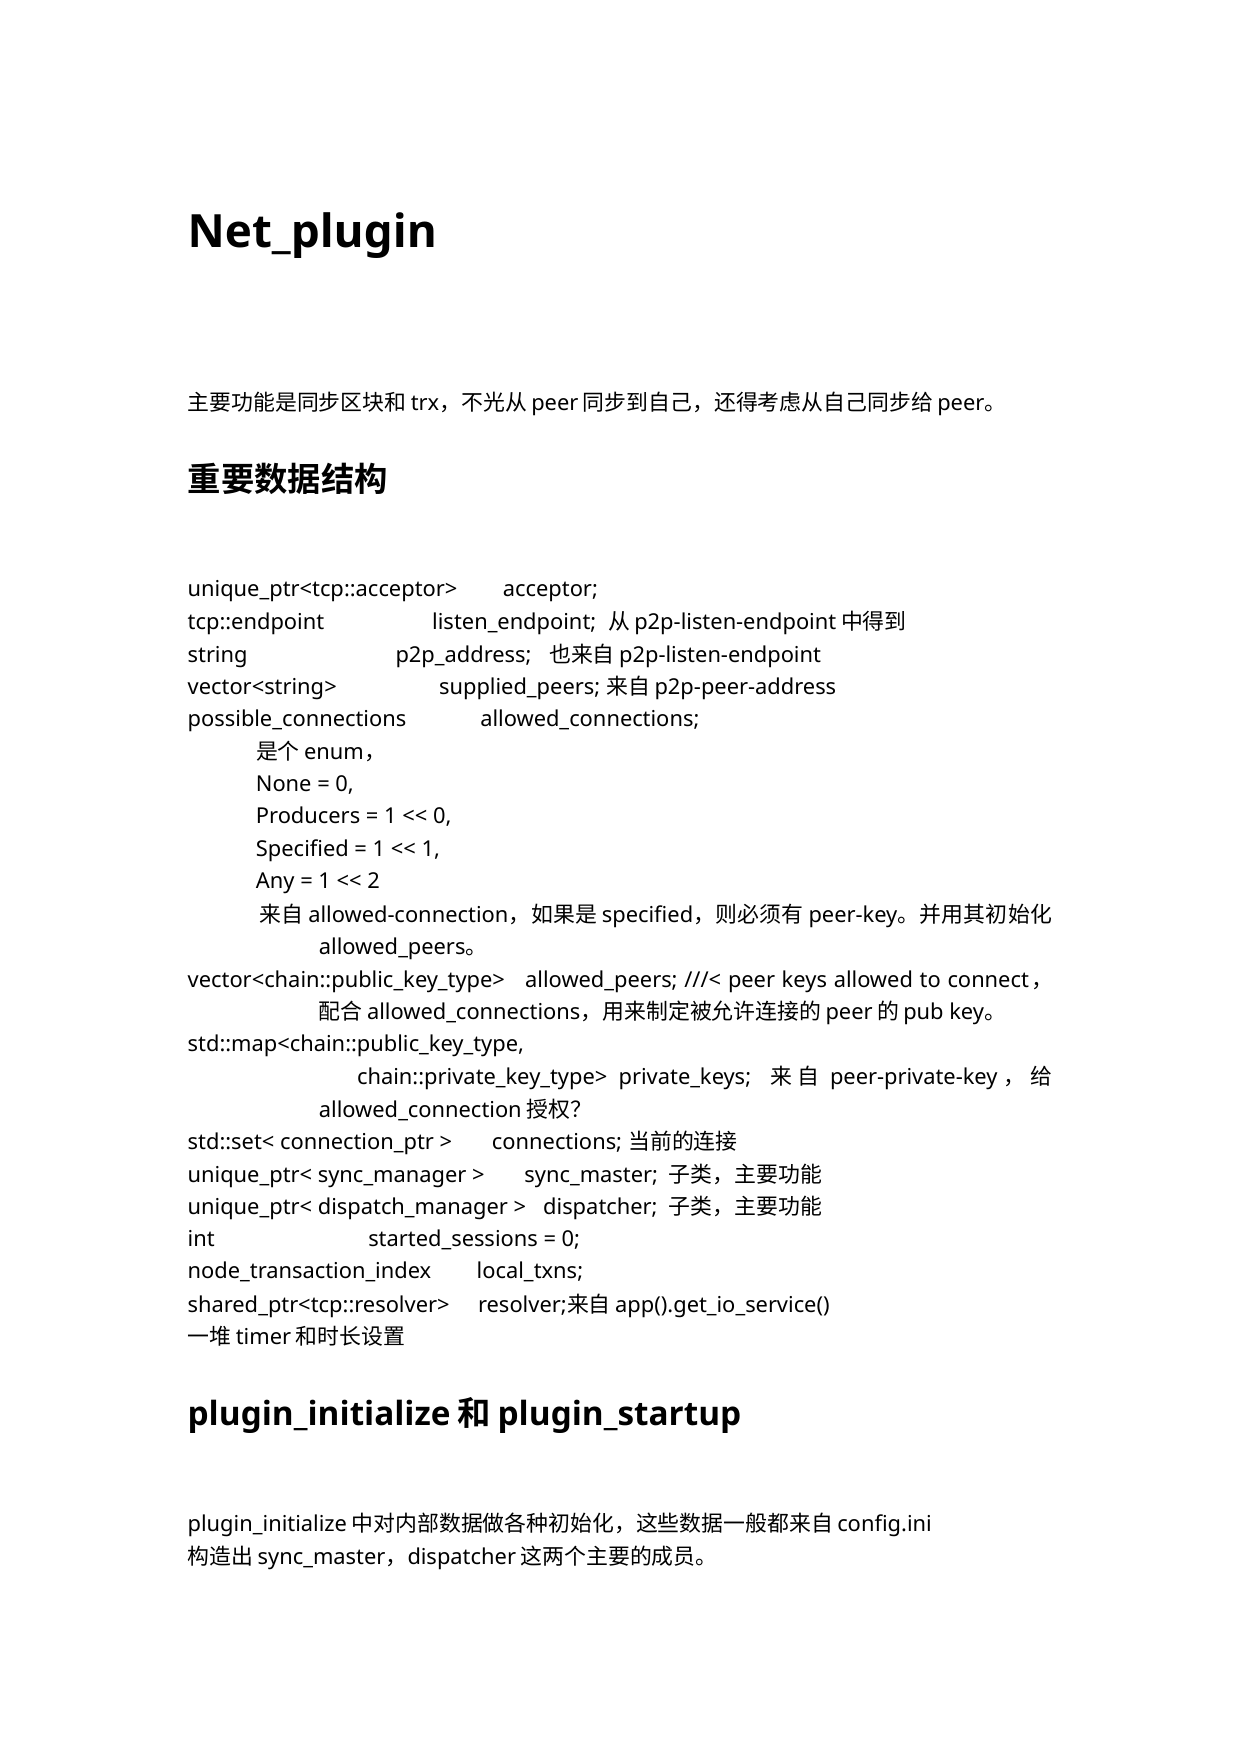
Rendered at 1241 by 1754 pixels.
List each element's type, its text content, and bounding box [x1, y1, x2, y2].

text node_transaction_index local_txns; [187, 1254, 1053, 1286]
text chain::private_key_type> private_keys; 来自peer-private-key，给allowed_connection授权？ [187, 1059, 1053, 1124]
text plugin_initialize中对内部数据做各种初始化，这些数据一般都来自config.ini [187, 1506, 1053, 1538]
subtitle 重要数据结构 [187, 444, 1053, 509]
text 来自allowed-connection，如果是specified，则必须有peer-key。并用其初始化allowed_peers。 [187, 896, 1053, 961]
subtitle plugin_initialize和plugin_startup [187, 1378, 1053, 1443]
text 一堆timer和时长设置 [187, 1319, 1053, 1351]
text Producers = 1 << 0, [187, 799, 1053, 831]
text Specified = 1 << 1, [187, 831, 1053, 864]
text shared_ptr<tcp::resolver> resolver;来自app().get_io_service() [187, 1286, 1053, 1319]
text 是个enum， [187, 734, 1053, 766]
text 主要功能是同步区块和trx，不光从peer同步到自己，还得考虑从自己同步给peer。 [187, 385, 1053, 417]
subtitle Net_plugin [187, 197, 1053, 262]
text Any = 1 << 2 [187, 864, 1053, 896]
text possible_connections allowed_connections; [187, 701, 1053, 734]
text 构造出sync_master，dispatcher这两个主要的成员。 [187, 1538, 1053, 1571]
text vector<chain::public_key_type> allowed_peers; ///< peer keys allowed to connect，配合allowed_connections，用来制定被允许连接的peer的pub key。 [187, 961, 1053, 1026]
text unique_ptr< sync_manager > sync_master; 子类，主要功能 [187, 1156, 1053, 1189]
text int started_sessions = 0; [187, 1221, 1053, 1254]
text std::map<chain::public_key_type, [187, 1026, 1053, 1059]
text None = 0, [187, 766, 1053, 799]
text std::set< connection_ptr > connections; 当前的连接 [187, 1124, 1053, 1156]
text vector<string> supplied_peers; 来自p2p-peer-address [187, 669, 1053, 701]
text unique_ptr<tcp::acceptor> acceptor; [187, 571, 1053, 604]
text string p2p_address; 也来自p2p-listen-endpoint [187, 636, 1053, 669]
text unique_ptr< dispatch_manager > dispatcher; 子类，主要功能 [187, 1189, 1053, 1221]
text tcp::endpoint listen_endpoint; 从p2p-listen-endpoint中得到 [187, 604, 1053, 636]
